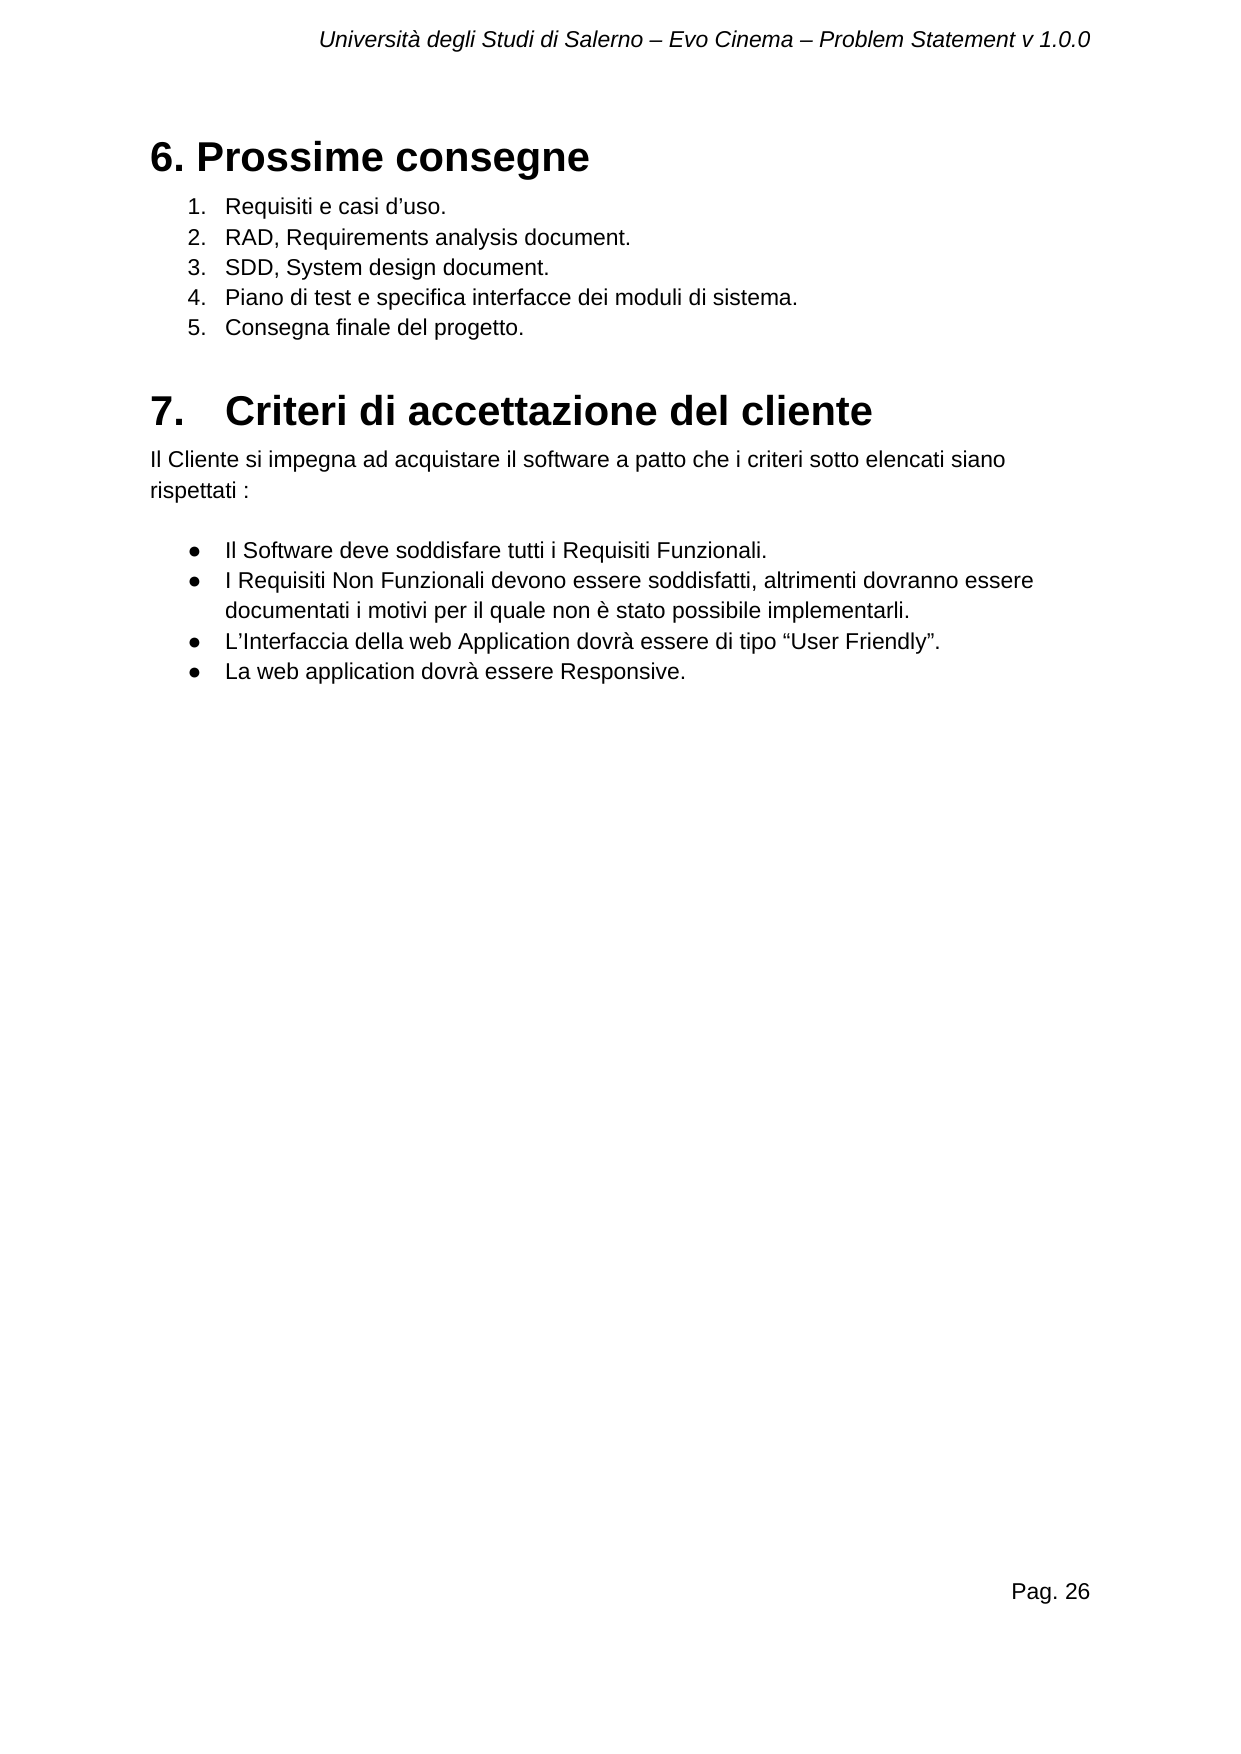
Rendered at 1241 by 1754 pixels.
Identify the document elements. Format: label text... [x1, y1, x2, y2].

text Il Cliente si impegna ad acquistare il software a patto che i criteri sotto elencati siano rispettati : [150, 446, 1090, 503]
list I Requisiti Non Funzionali devono essere soddisfatti, altrimenti dovranno essere documentati i motivi per il quale non è stato possibile implementarli. [187, 567, 1090, 624]
list L’Interfaccia della web Application dovrà essere di tipo “User Friendly”. [187, 628, 1090, 654]
list Consegna finale del progetto. [187, 314, 1090, 340]
list La web application dovrà essere Responsive. [187, 658, 1090, 684]
subtitle 7. Criteri di accettazione del cliente [150, 386, 1090, 434]
subtitle 6. Prossime consegne [150, 133, 1090, 181]
list SDD, System design document. [187, 254, 1090, 280]
list Il Software deve soddisfare tutti i Requisiti Funzionali. [187, 537, 1090, 563]
list RAD, Requirements analysis document. [187, 223, 1090, 250]
list Piano di test e specifica interfacce dei moduli di sistema. [187, 284, 1090, 310]
list Requisiti e casi d’uso. [187, 193, 1090, 219]
